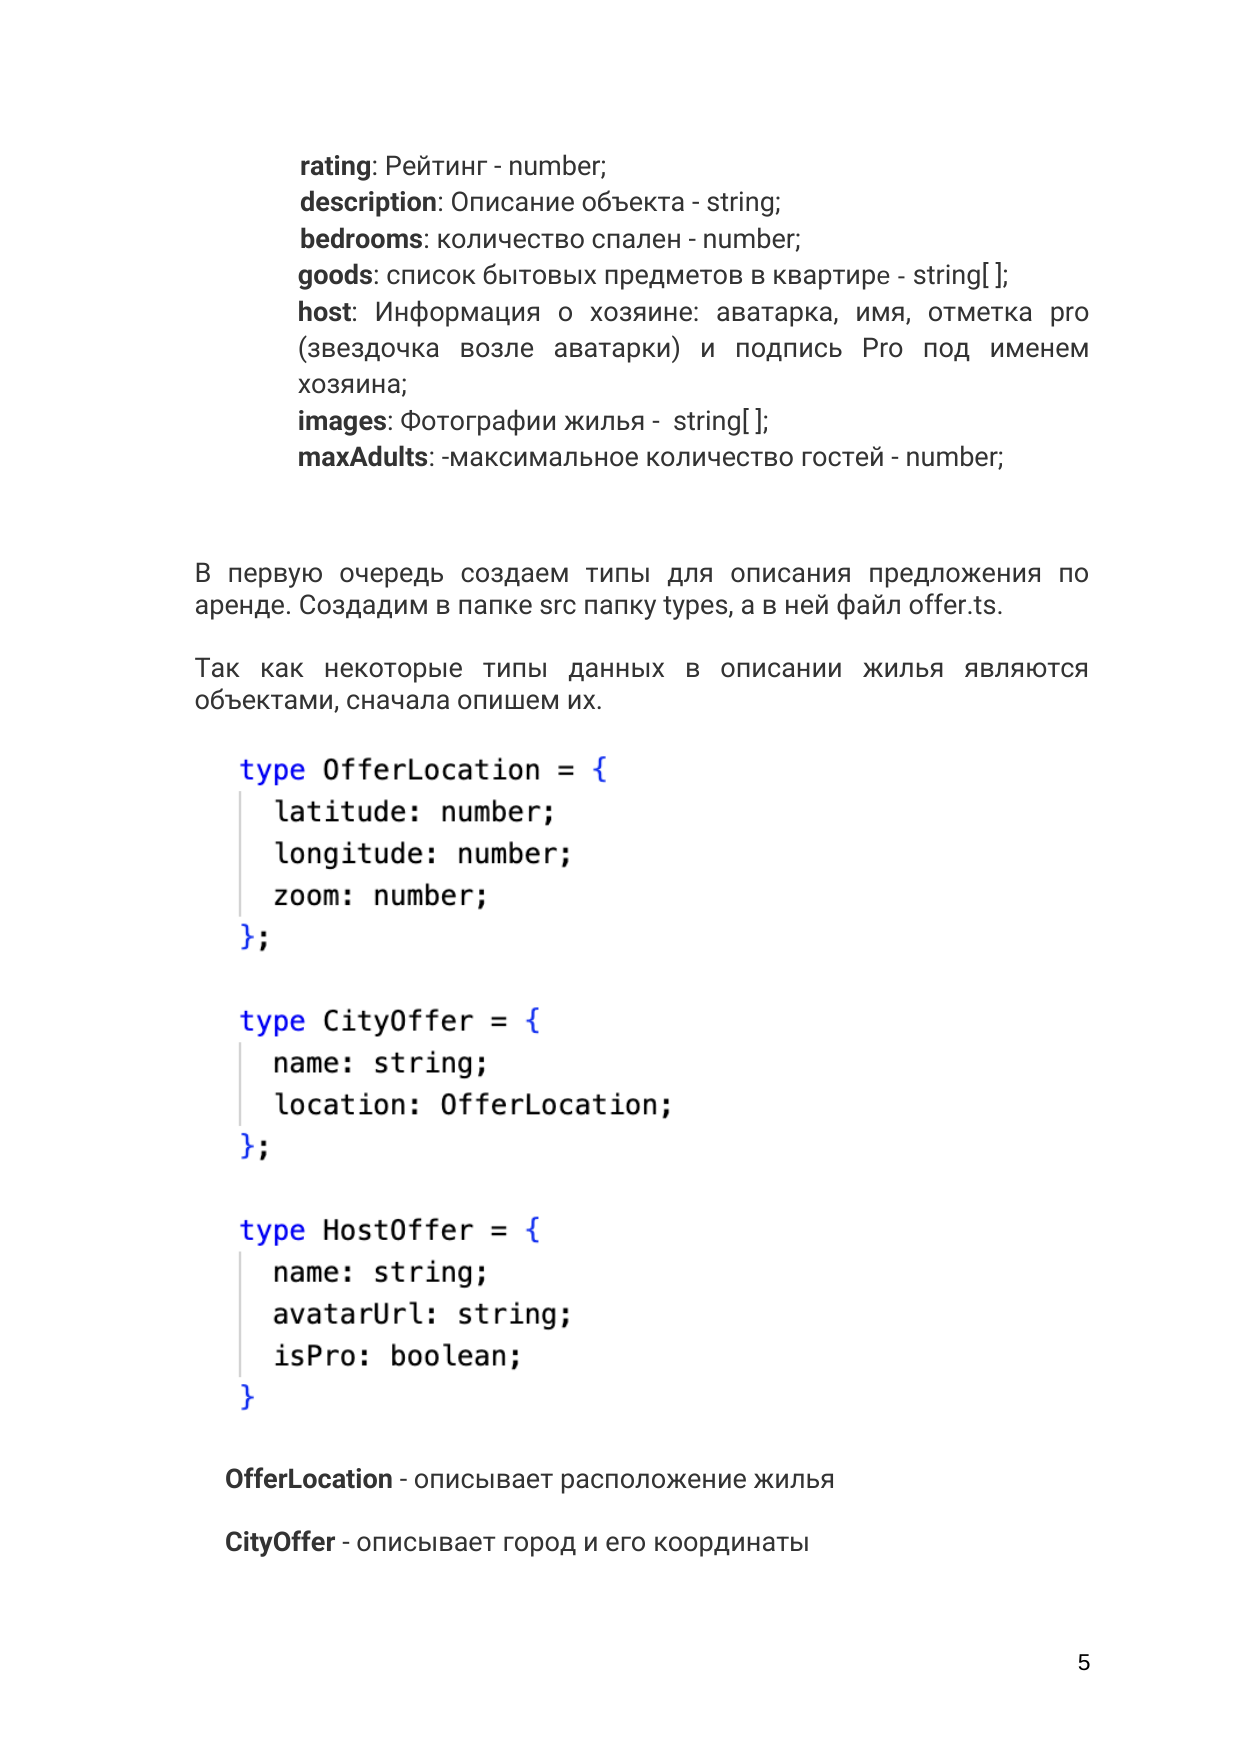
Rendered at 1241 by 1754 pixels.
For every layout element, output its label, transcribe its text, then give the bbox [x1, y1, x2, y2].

text maxAdults: -максимальное количество гостей - number; [298, 442, 1090, 473]
text OfferLocation - описывает расположение жилья [225, 1463, 1090, 1495]
text В первую очередь создаем типы для описания предложения по аренде. Создадим в папке src папку types, а в ней файл offer.ts. [194, 558, 1090, 621]
text description: Описание объекта - string; [300, 186, 1090, 218]
text images: Фотографии жилья - string[ ]; [298, 405, 1090, 437]
text host: Информация о хозяине: аватарка, имя, отметка pro (звездочка возле аватарки) и подпись Pro под именем хозяина; [298, 296, 1090, 401]
text rating: Рейтинг - number; [300, 150, 1090, 182]
text goods: список бытовых предметов в квартире - string[ ]; [298, 259, 1090, 291]
text Так как некоторые типы данных в описании жилья являются объектами, сначала опишем их. [194, 653, 1090, 716]
text CityOffer - описывает город и его координаты [225, 1526, 1090, 1558]
text bedrooms: количество спален - number; [300, 223, 1090, 255]
picture [225, 747, 787, 1433]
